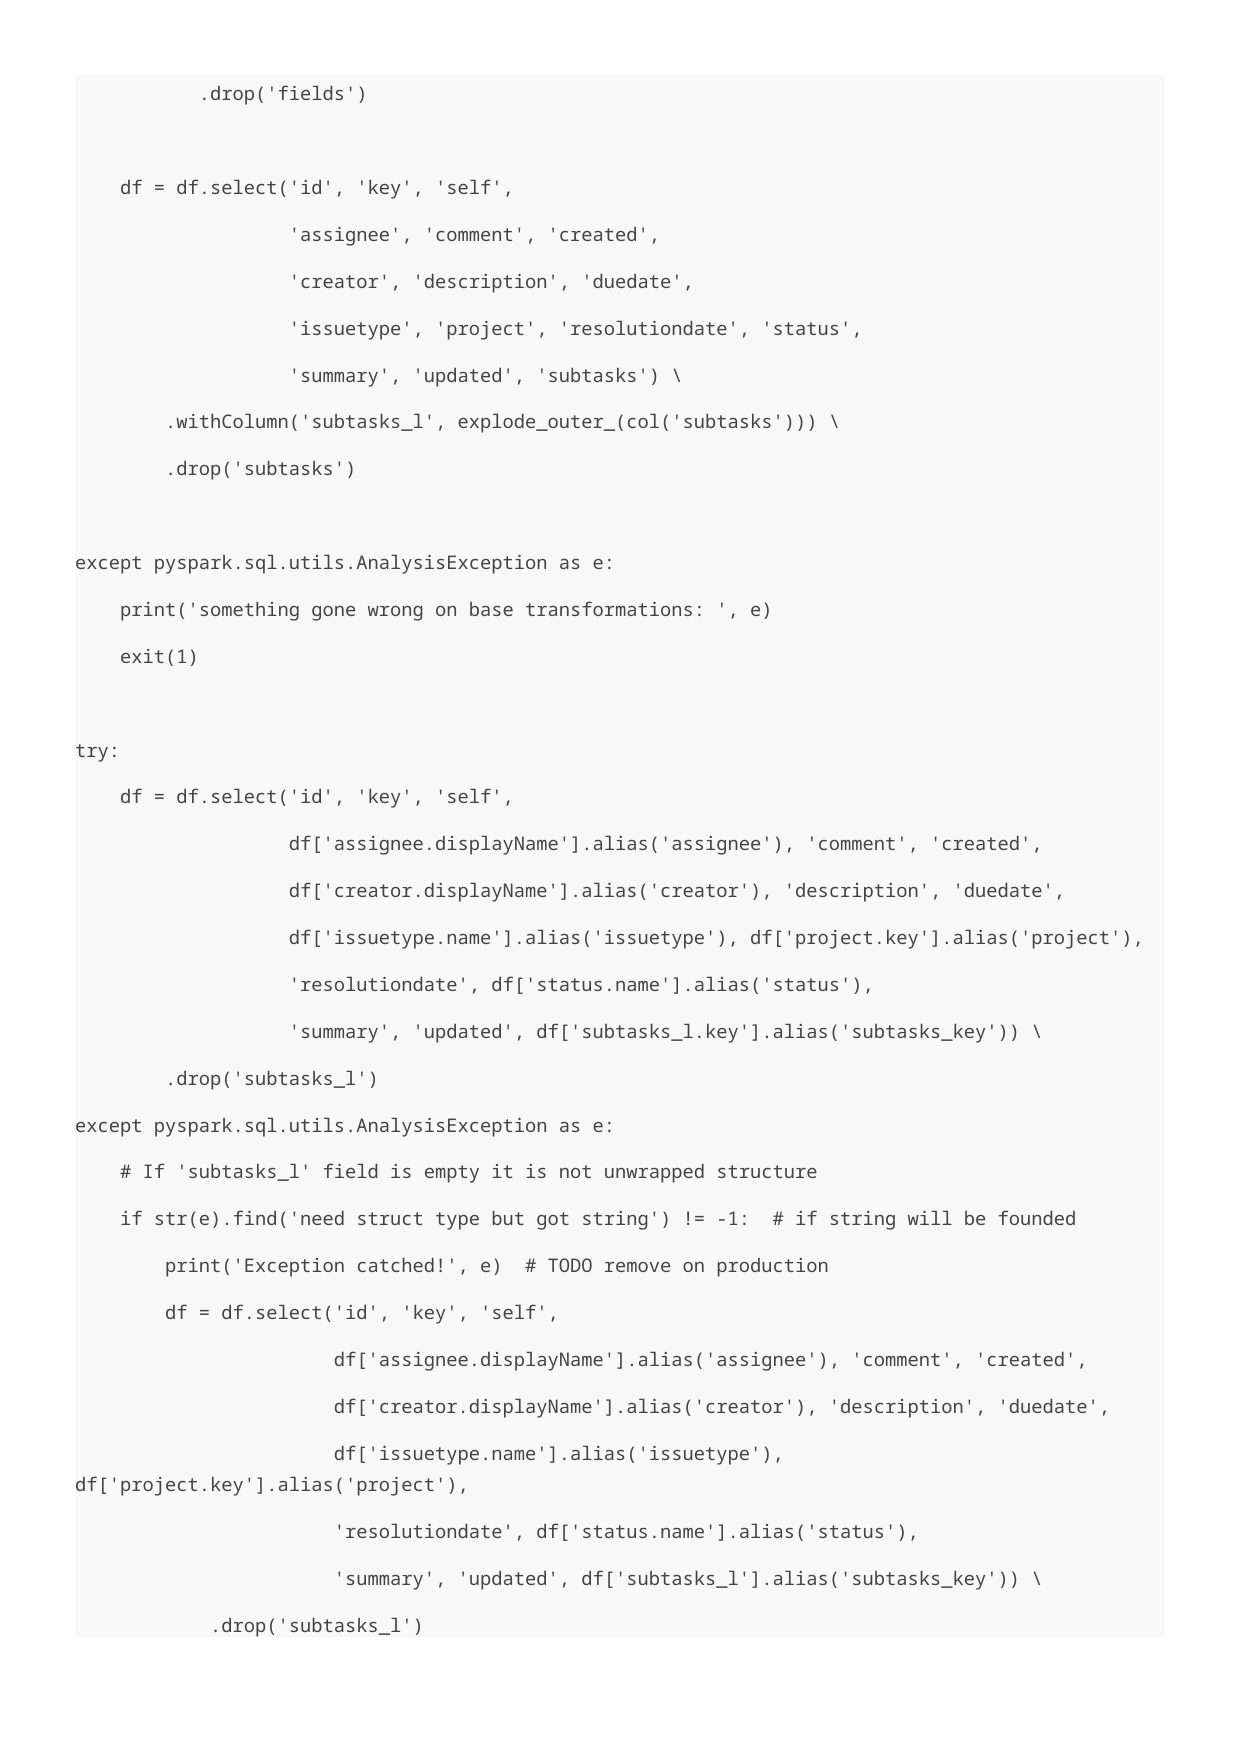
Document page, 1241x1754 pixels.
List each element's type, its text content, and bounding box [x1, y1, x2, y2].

text df['assignee.displayName'].alias('assignee'), 'comment', 'created', [75, 1341, 1165, 1372]
text if str(e).find('need struct type but got string') != -1: # if string will be founded [75, 1200, 1165, 1231]
text df = df.select('id', 'key', 'self', [75, 1294, 1165, 1325]
text df = df.select('id', 'key', 'self', [75, 778, 1165, 809]
text 'assignee', 'comment', 'created', [75, 216, 1165, 247]
text df['issuetype.name'].alias('issuetype'), df['project.key'].alias('project'), [75, 1434, 1165, 1497]
text exit(1) [75, 637, 1165, 669]
text 'summary', 'updated', 'subtasks') \ [75, 356, 1165, 387]
text .drop('subtasks_l') [75, 1059, 1165, 1091]
text df['assignee.displayName'].alias('assignee'), 'comment', 'created', [75, 825, 1165, 856]
text df = df.select('id', 'key', 'self', [75, 169, 1165, 200]
text # If 'subtasks_l' field is empty it is not unwrapped structure [75, 1153, 1165, 1184]
text 'summary', 'updated', df['subtasks_l.key'].alias('subtasks_key')) \ [75, 1012, 1165, 1044]
text 'summary', 'updated', df['subtasks_l'].alias('subtasks_key')) \ [75, 1559, 1165, 1591]
text df['creator.displayName'].alias('creator'), 'description', 'duedate', [75, 872, 1165, 903]
text except pyspark.sql.utils.AnalysisException as e: [75, 544, 1165, 575]
text .drop('subtasks_l') [75, 1606, 1165, 1637]
text try: [75, 731, 1165, 762]
text 'resolutiondate', df['status.name'].alias('status'), [75, 966, 1165, 997]
text except pyspark.sql.utils.AnalysisException as e: [75, 1106, 1165, 1137]
text .drop('fields') [75, 75, 1165, 106]
text 'creator', 'description', 'duedate', [75, 262, 1165, 294]
text print('Exception catched!', e) # TODO remove on production [75, 1247, 1165, 1278]
text print('something gone wrong on base transformations: ', e) [75, 591, 1165, 622]
text .withColumn('subtasks_l', explode_outer_(col('subtasks'))) \ [75, 403, 1165, 434]
text 'issuetype', 'project', 'resolutiondate', 'status', [75, 309, 1165, 341]
text df['creator.displayName'].alias('creator'), 'description', 'duedate', [75, 1387, 1165, 1419]
text df['issuetype.name'].alias('issuetype'), df['project.key'].alias('project'), [75, 919, 1165, 950]
text 'resolutiondate', df['status.name'].alias('status'), [75, 1512, 1165, 1544]
text .drop('subtasks') [75, 450, 1165, 481]
